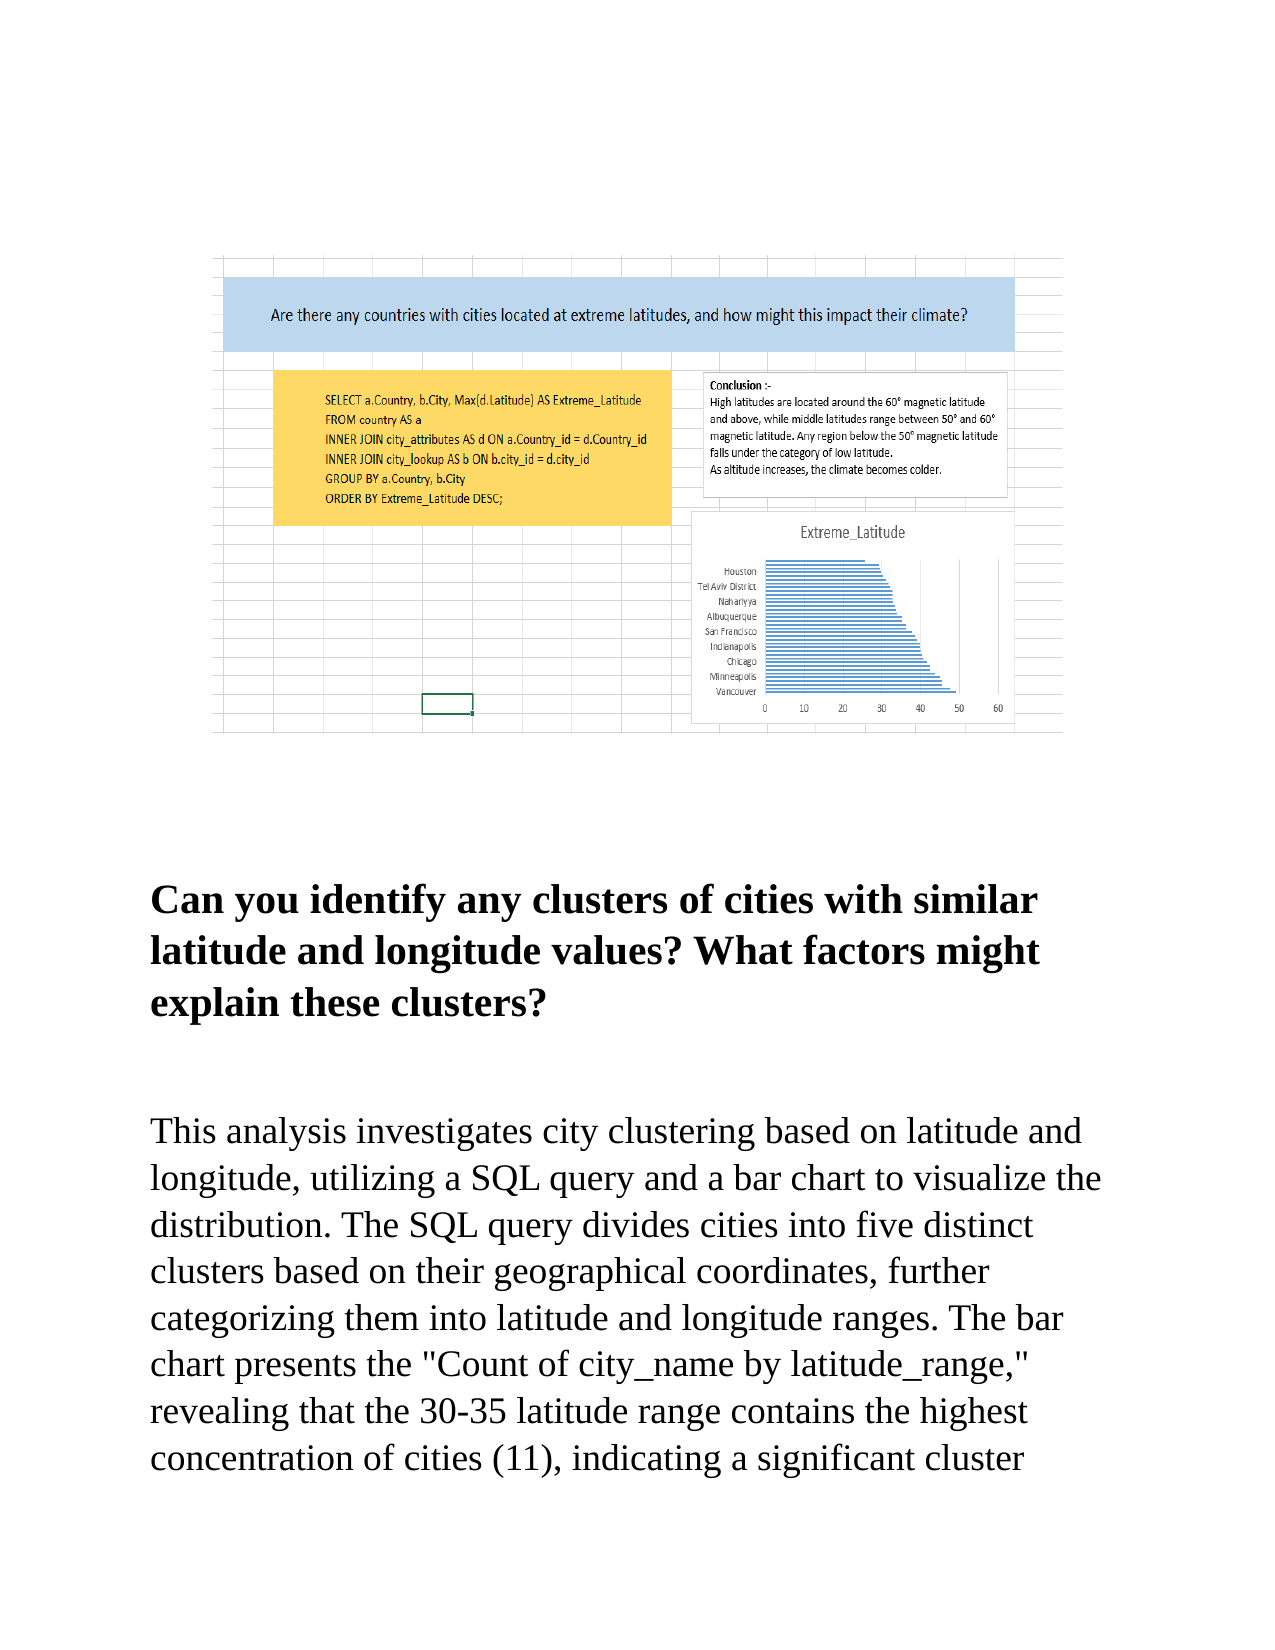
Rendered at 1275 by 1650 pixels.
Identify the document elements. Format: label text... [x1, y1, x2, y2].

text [150, 1109, 1125, 1478]
text Can you identify any clusters of cities with similar latitude and longitude values? What factors might explain these clusters? [150, 874, 1125, 1025]
picture [212, 255, 1063, 734]
